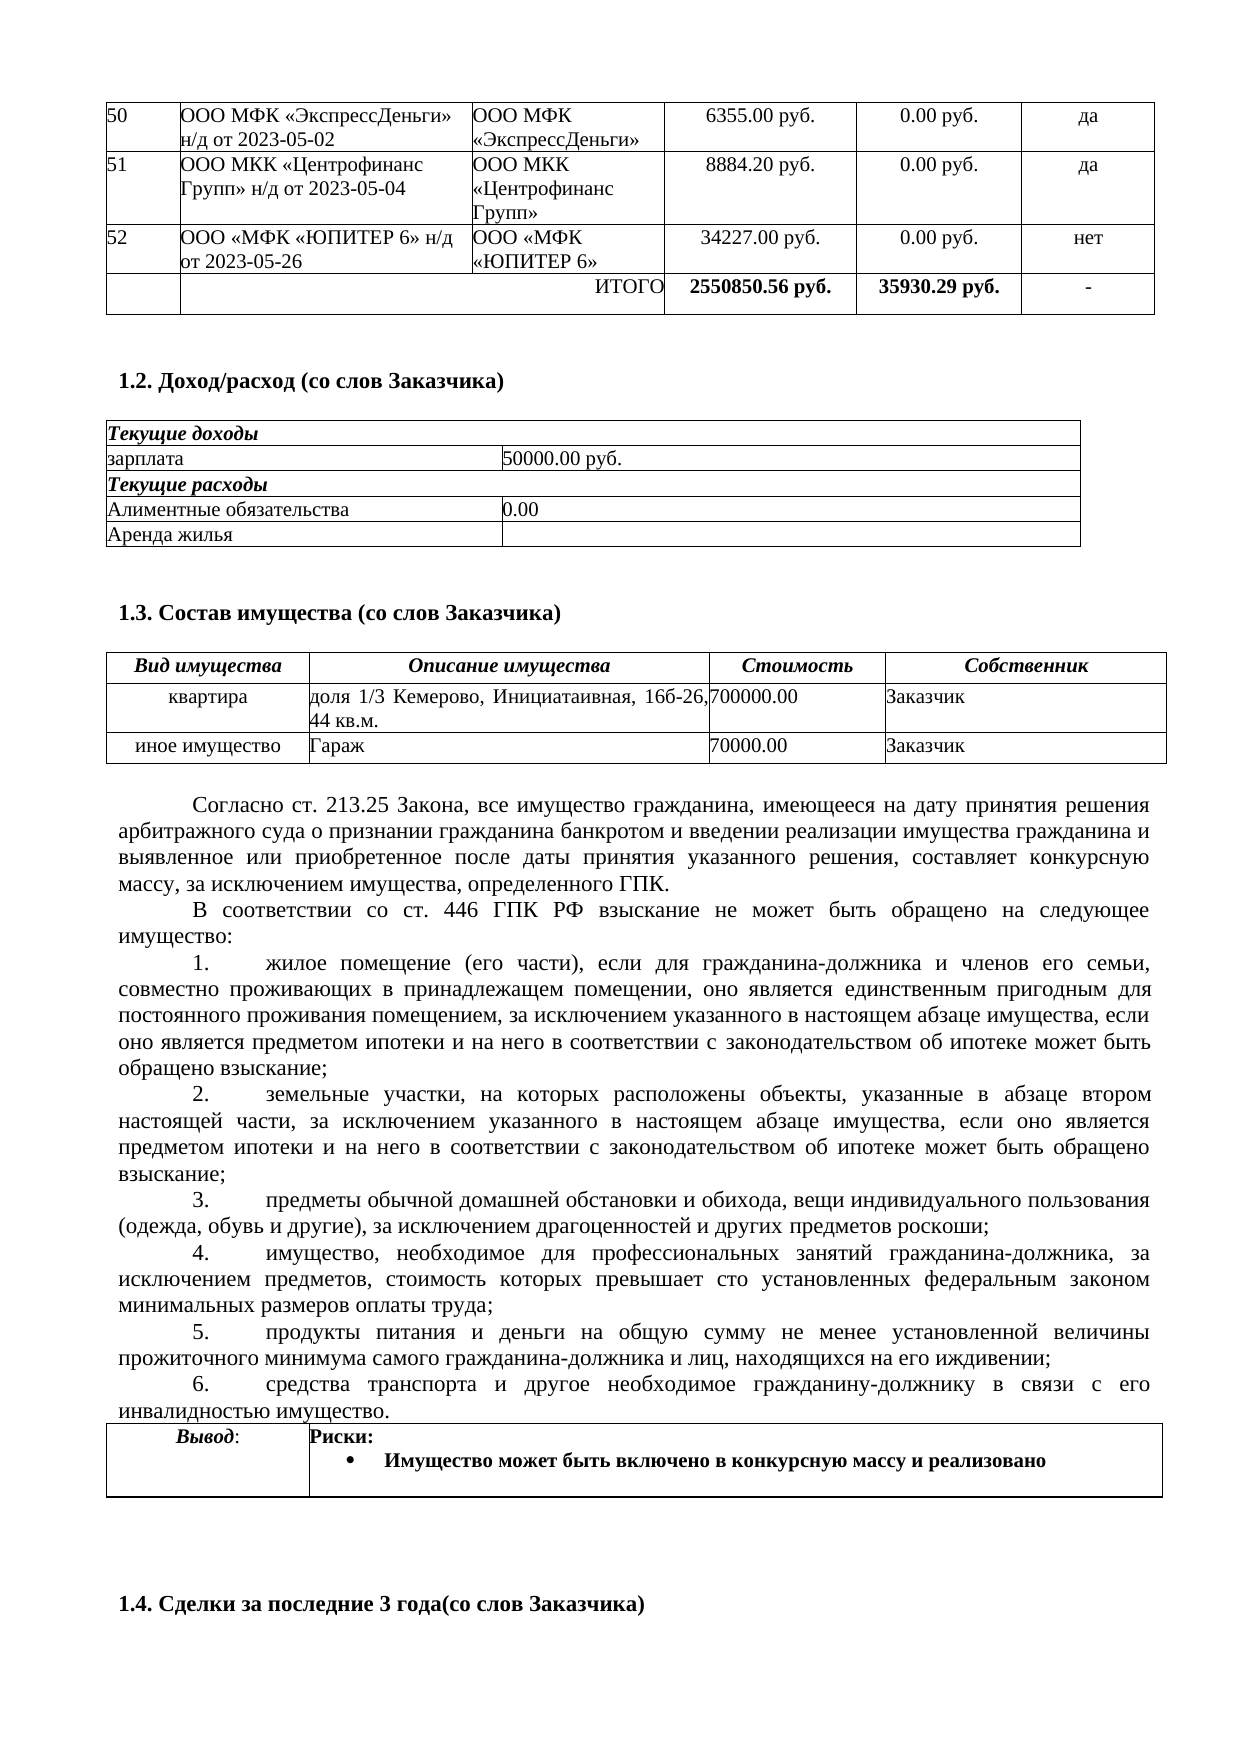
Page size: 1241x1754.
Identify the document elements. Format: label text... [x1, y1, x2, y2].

table_header Вид имущества [107, 653, 309, 683]
table_cell нет [1022, 225, 1154, 273]
table_cell квартира [107, 684, 309, 732]
table_cell Заказчик [886, 684, 1166, 732]
table_cell ИТОГО [181, 274, 664, 314]
text 1.3. Состав имущества (со слов Заказчика) [118, 599, 1152, 626]
table_cell Гараж [310, 733, 709, 763]
table_cell доля 1/3 Кемерово, Инициатаивная, 16б-26, 44 кв.м. [310, 684, 709, 732]
table_cell 35930.29 руб. [857, 274, 1021, 314]
table_cell 0.00 руб. [857, 152, 1021, 224]
table_cell ООО «МФК «ЮПИТЕР 6» н/д от 2023-05-26 [181, 225, 472, 273]
table_cell 70000.00 [710, 733, 885, 763]
table_header Стоимость [710, 653, 885, 683]
table_cell ООО МКК «Центрофинанс Групп» н/д от 2023-05-04 [181, 152, 472, 224]
table_cell ООО МКК «Центрофинанс Групп» [473, 152, 664, 224]
table_cell Алиментные обязательства [107, 497, 502, 521]
list земельные участки, на которых расположены объекты, указанные в абзаце втором настоящей части, за исключением указанного в настоящем абзаце имущества, если оно является предметом ипотеки и на него в соответствии с законодательством об ипотеке может быть обращено взыскание; [118, 1081, 1152, 1186]
list 1.2. Доход/расход (со слов Заказчика) [118, 367, 1152, 394]
table_cell [107, 274, 180, 314]
table_header Описание имущества [310, 653, 709, 683]
table_cell да [1022, 152, 1154, 224]
table_cell 700000.00 [710, 684, 885, 732]
table_cell 0.00 руб. [857, 225, 1021, 273]
table_cell 50 [107, 103, 180, 151]
table_cell 51 [107, 152, 180, 224]
table_cell Аренда жилья [107, 522, 502, 546]
table_cell ООО МФК «ЭкспрессДеньги» [473, 103, 664, 151]
list продукты питания и деньги на общую сумму не менее установленной величины прожиточного минимума самого гражданина-должника и лиц, находящихся на его иждивении; [118, 1318, 1152, 1370]
list имущество, необходимое для профессиональных занятий гражданина-должника, за исключением предметов, стоимость которых превышает сто установленных федеральным законом минимальных размеров оплаты труда; [118, 1239, 1152, 1318]
table_cell Заказчик [886, 733, 1166, 763]
table_header Риски: Имущество может быть включено в конкурсную массу и реализовано [310, 1424, 1162, 1496]
table_header Вывод: [107, 1424, 309, 1496]
table_cell 0.00 [503, 497, 1080, 521]
table_cell [503, 522, 1080, 546]
list средства транспорта и другое необходимое гражданину-должнику в связи с его инвалидностью имущество. [118, 1370, 1152, 1423]
table_cell ООО «МФК «ЮПИТЕР 6» [473, 225, 664, 273]
text Согласно ст. 213.25 Закона, все имущество гражданина, имеющееся на дату принятия решения арбитражного суда о признании гражданина банкротом и введении реализации имущества гражданина и выявленное или приобретенное после даты принятия указанного решения, составляет конкурсную массу, за исключением имущества, определенного ГПК. [118, 791, 1152, 896]
table_cell Текущие расходы [107, 471, 1080, 496]
table_cell 8884.20 руб. [665, 152, 856, 224]
text В соответствии со ст. 446 ГПК РФ взыскание не может быть обращено на следующее имущество: [118, 896, 1152, 949]
list предметы обычной домашней обстановки и обихода, вещи индивидуального пользования (одежда, обувь и другие), за исключением драгоценностей и других предметов роскоши; [118, 1186, 1152, 1239]
table_header Текущие доходы [107, 421, 1080, 445]
table_cell 52 [107, 225, 180, 273]
table_cell 0.00 руб. [857, 103, 1021, 151]
table_header Собственник [886, 653, 1166, 683]
table_cell - [1022, 274, 1154, 314]
list жилое помещение (его части), если для гражданина-должника и членов его семьи, совместно проживающих в принадлежащем помещении, оно является единственным пригодным для постоянного проживания помещением, за исключением указанного в настоящем абзаце имущества, если оно является предметом ипотеки и на него в соответствии с законодательством об ипотеке может быть обращено взыскание; [118, 949, 1152, 1081]
table_cell 50000.00 руб. [503, 446, 1080, 470]
table_cell 2550850.56 руб. [665, 274, 856, 314]
table_cell ООО МФК «ЭкспрессДеньги» н/д от 2023-05-02 [181, 103, 472, 151]
table_cell да [1022, 103, 1154, 151]
table_cell 6355.00 руб. [665, 103, 856, 151]
table_cell 34227.00 руб. [665, 225, 856, 273]
table_cell зарплата [107, 446, 502, 470]
text 1.4. Сделки за последние 3 года(со слов Заказчика) [118, 1557, 1152, 1617]
table_cell иное имущество [107, 733, 309, 763]
